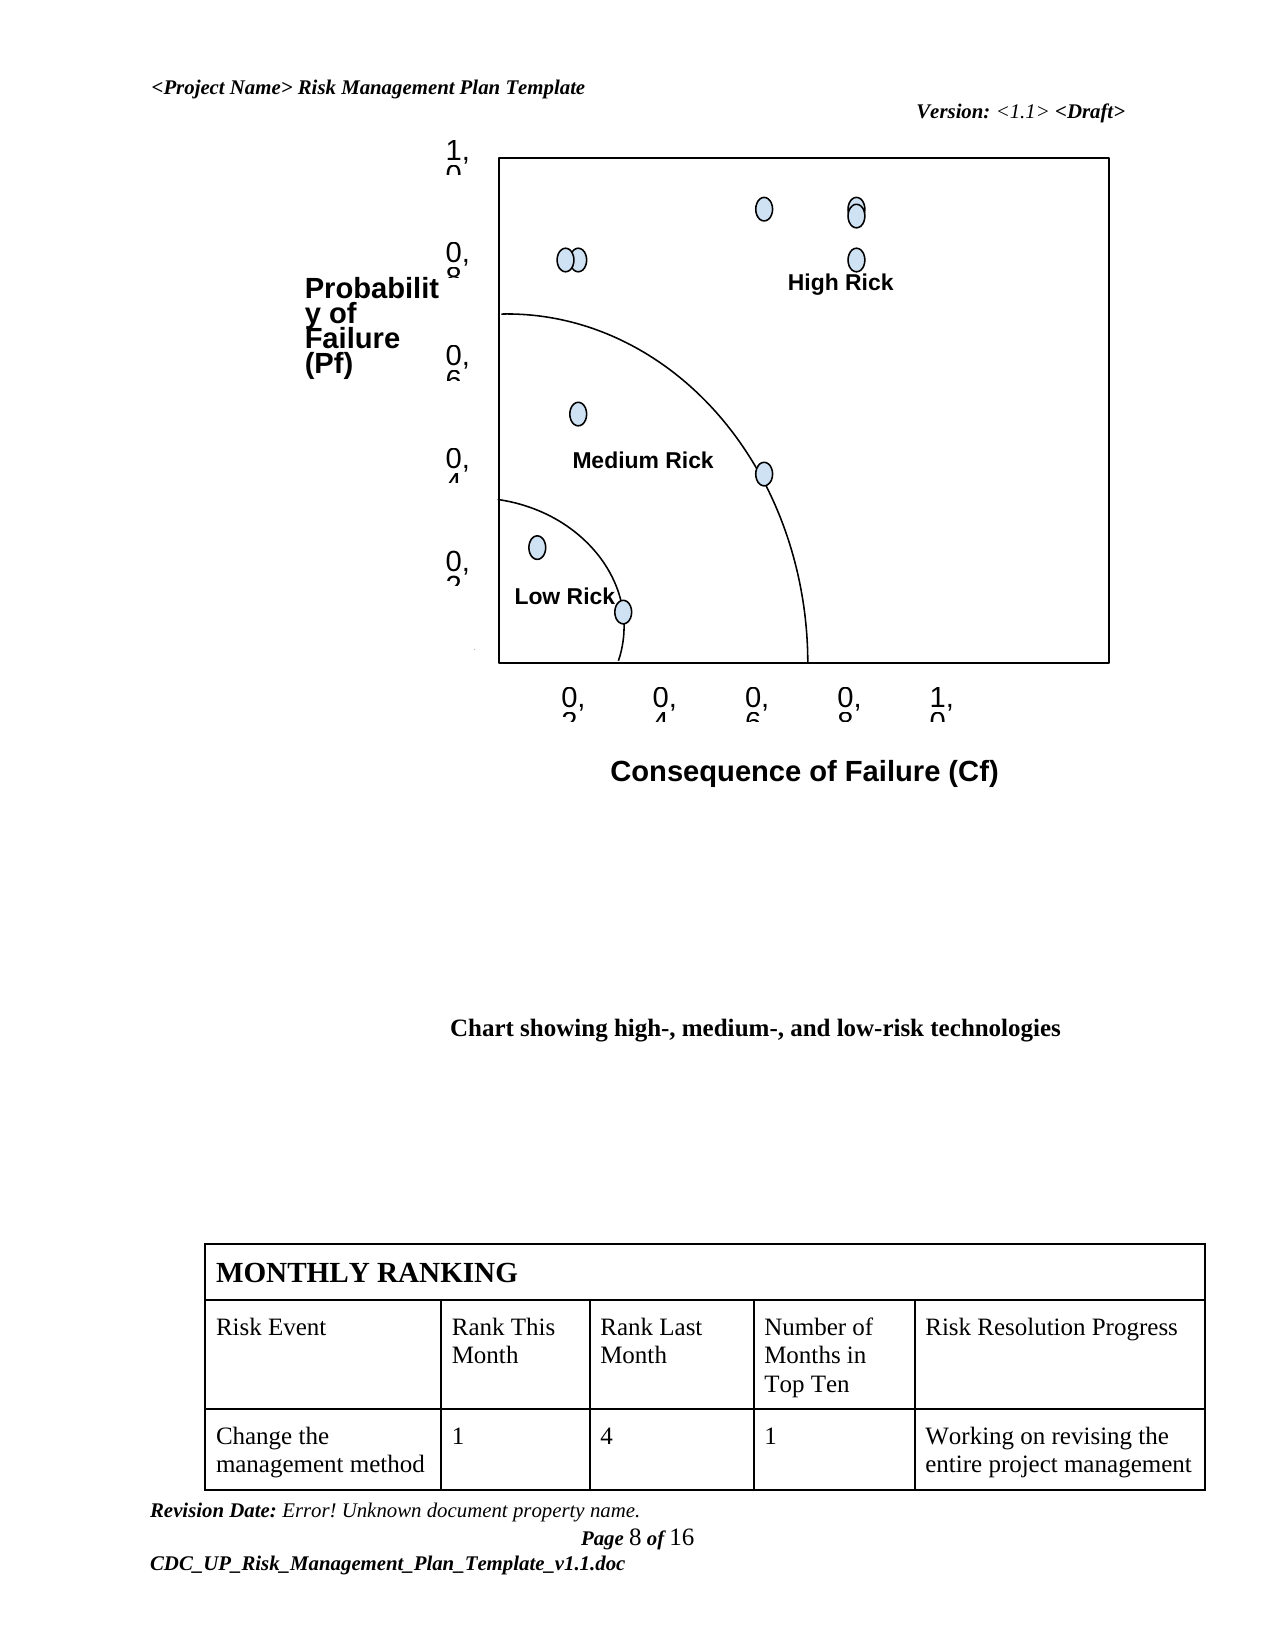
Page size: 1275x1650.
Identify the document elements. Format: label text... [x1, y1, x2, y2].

text Chart showing high-, medium-, and low-risk technologies [206, 1013, 1125, 1041]
table_cell Risk Resolution Progress [916, 1301, 1204, 1408]
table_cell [916, 1410, 1204, 1489]
table_cell 1 [442, 1410, 589, 1489]
table_cell 1 [755, 1410, 914, 1489]
table_cell Rank This Month [442, 1301, 589, 1408]
table_cell 4 [591, 1410, 753, 1489]
table_cell Number of Months in Top Ten [755, 1301, 914, 1408]
table_cell Rank Last Month [591, 1301, 753, 1408]
table_header MONTHLY RANKING [206, 1245, 1204, 1299]
table_cell Risk Event [206, 1301, 440, 1408]
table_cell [206, 1410, 440, 1489]
